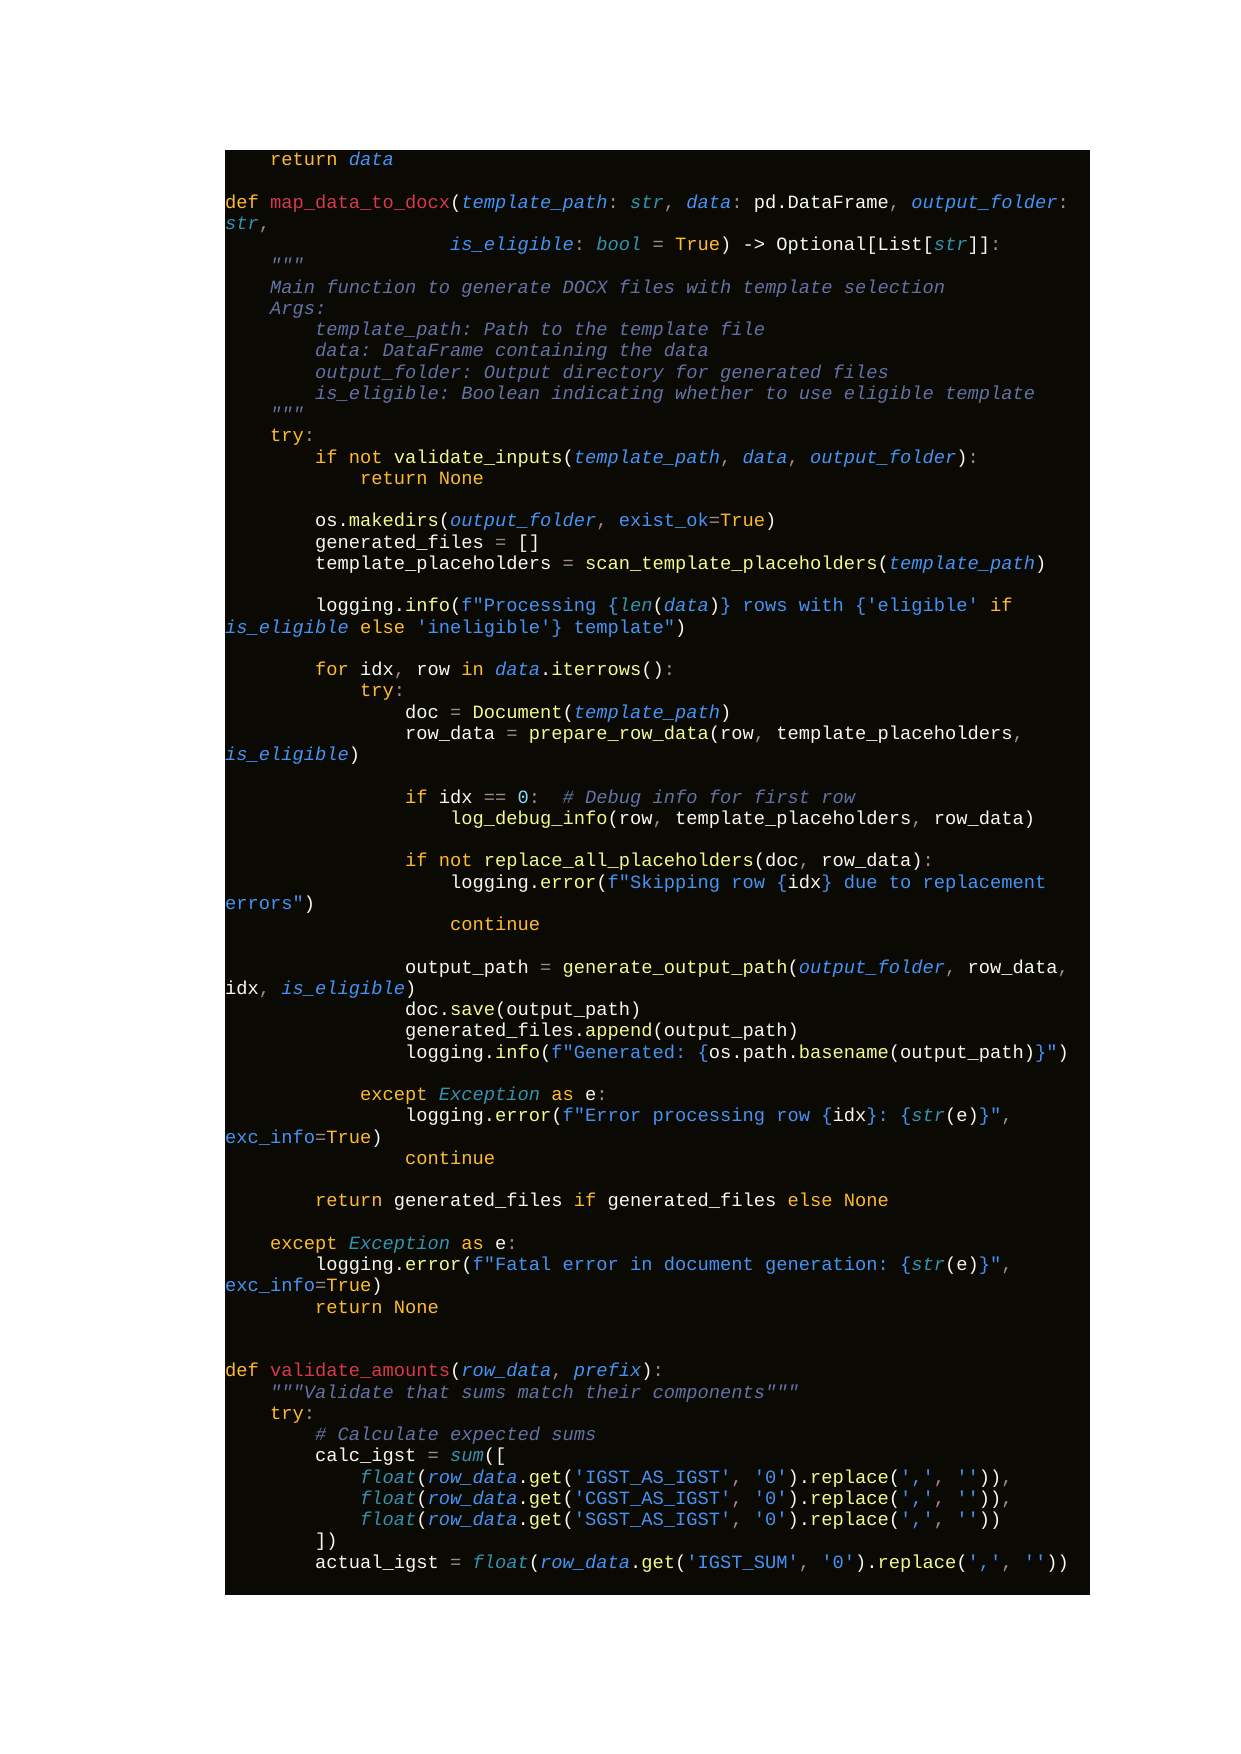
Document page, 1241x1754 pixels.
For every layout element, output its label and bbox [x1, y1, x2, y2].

list [225, 150, 1090, 1595]
